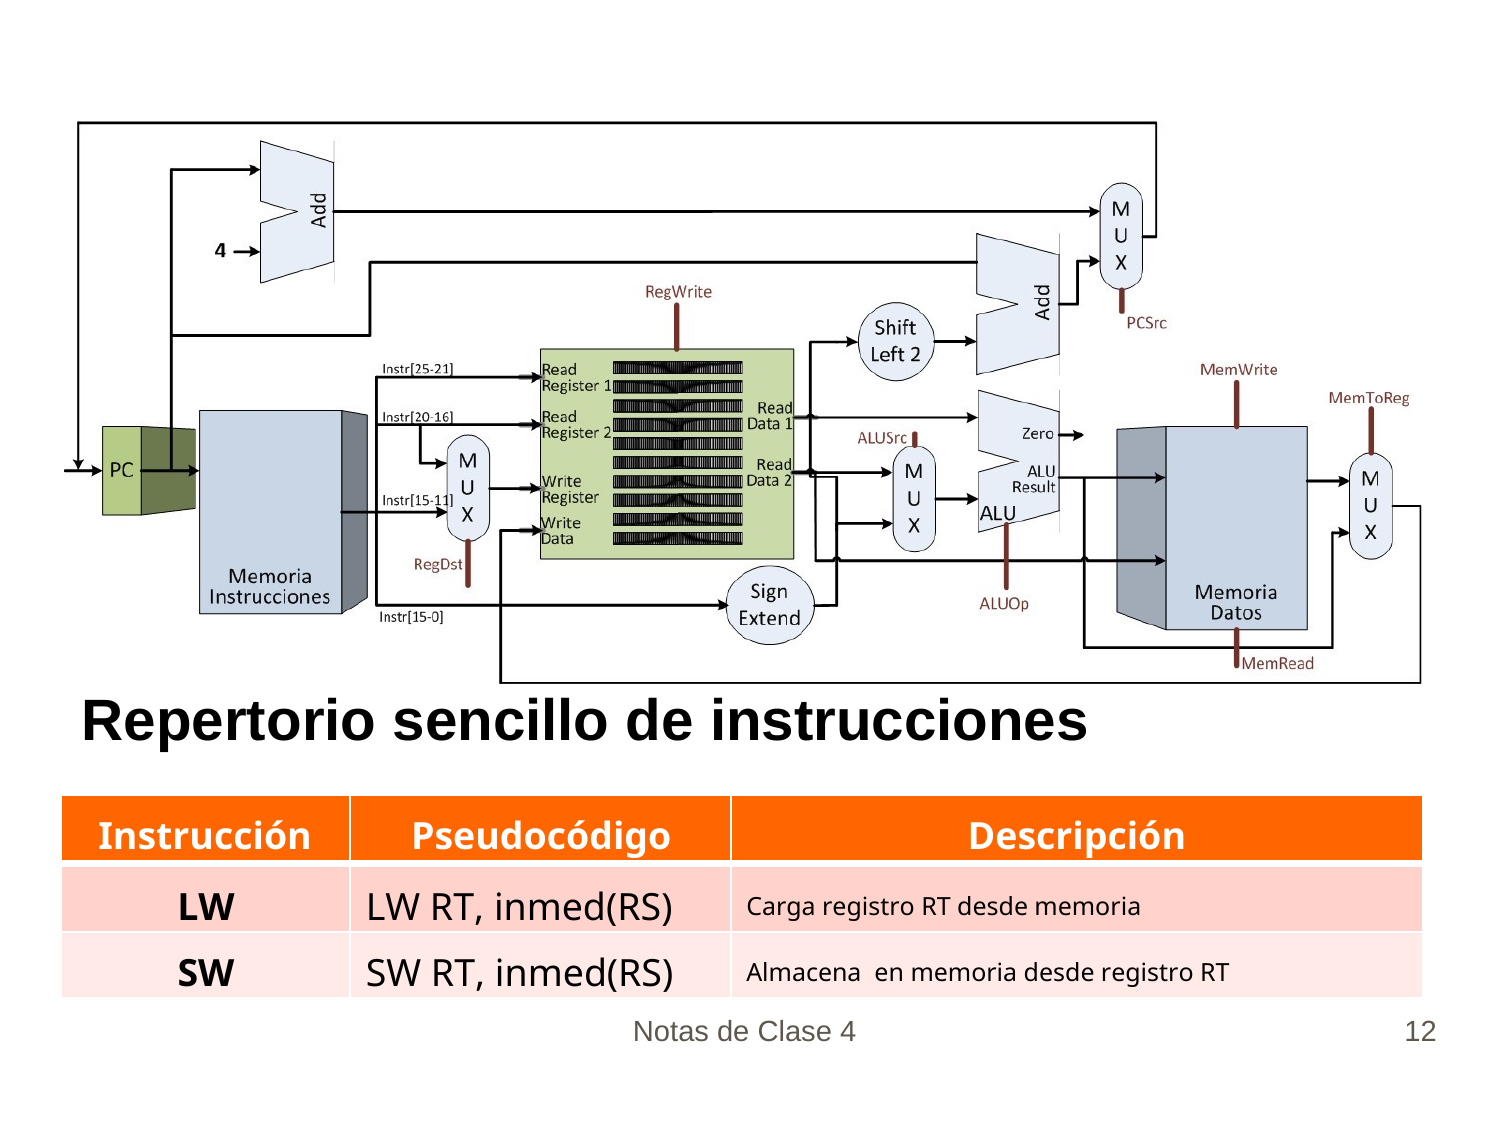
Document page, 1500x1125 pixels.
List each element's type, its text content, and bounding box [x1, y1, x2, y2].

text Repertorio sencillo de instrucciones [82, 686, 1445, 753]
picture [63, 121, 1422, 684]
table_cell Carga registro RT desde memoria [732, 867, 1422, 931]
table_header Instrucción [62, 796, 349, 860]
table_cell SW RT, inmed(RS) [351, 933, 730, 997]
table_header Descripción [732, 796, 1422, 860]
table_cell LW [62, 867, 349, 931]
table_header Pseudocódigo [351, 796, 730, 860]
table_cell SW [62, 933, 349, 997]
table_cell Almacena en memoria desde registro RT [732, 933, 1422, 997]
table_cell LW RT, inmed(RS) [351, 867, 730, 931]
